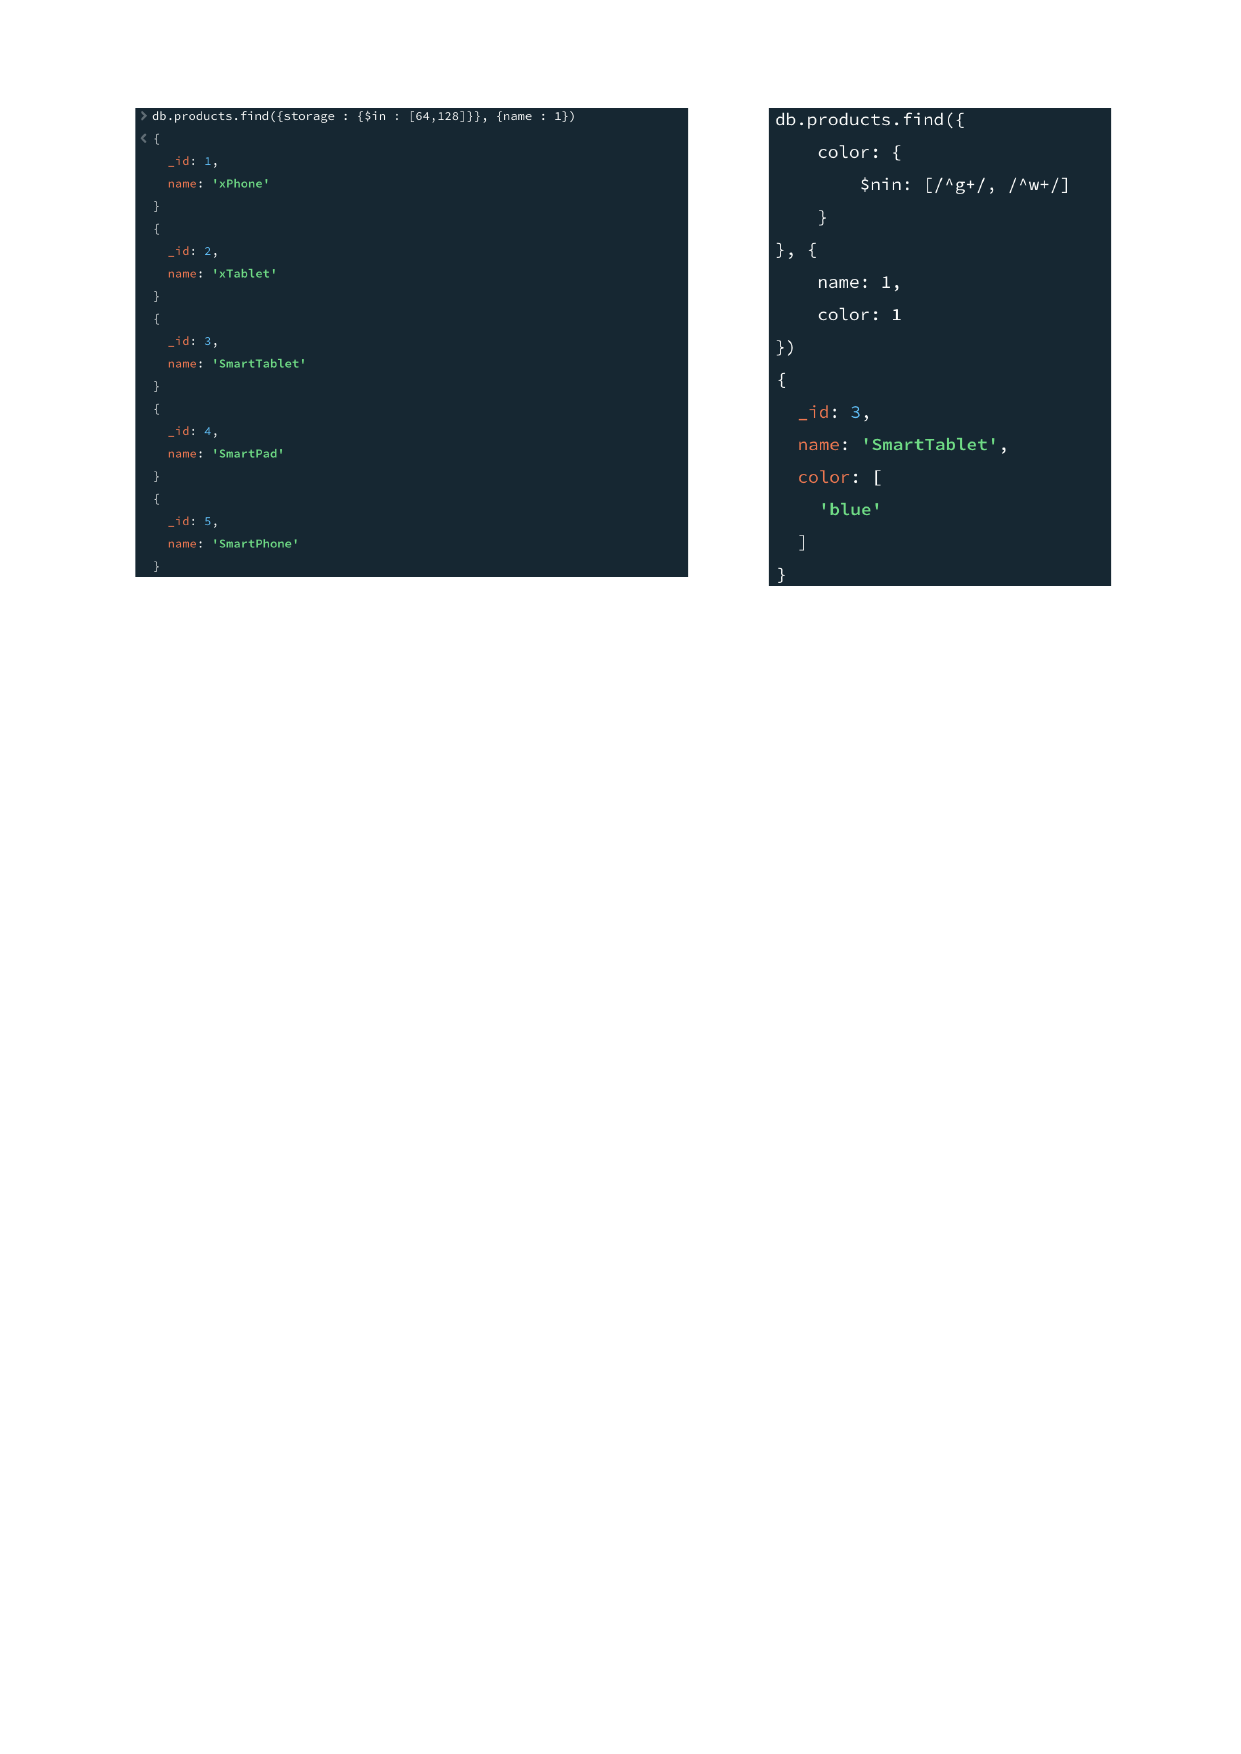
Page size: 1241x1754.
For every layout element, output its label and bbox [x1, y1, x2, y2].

picture [768, 108, 1112, 586]
picture [134, 108, 689, 577]
